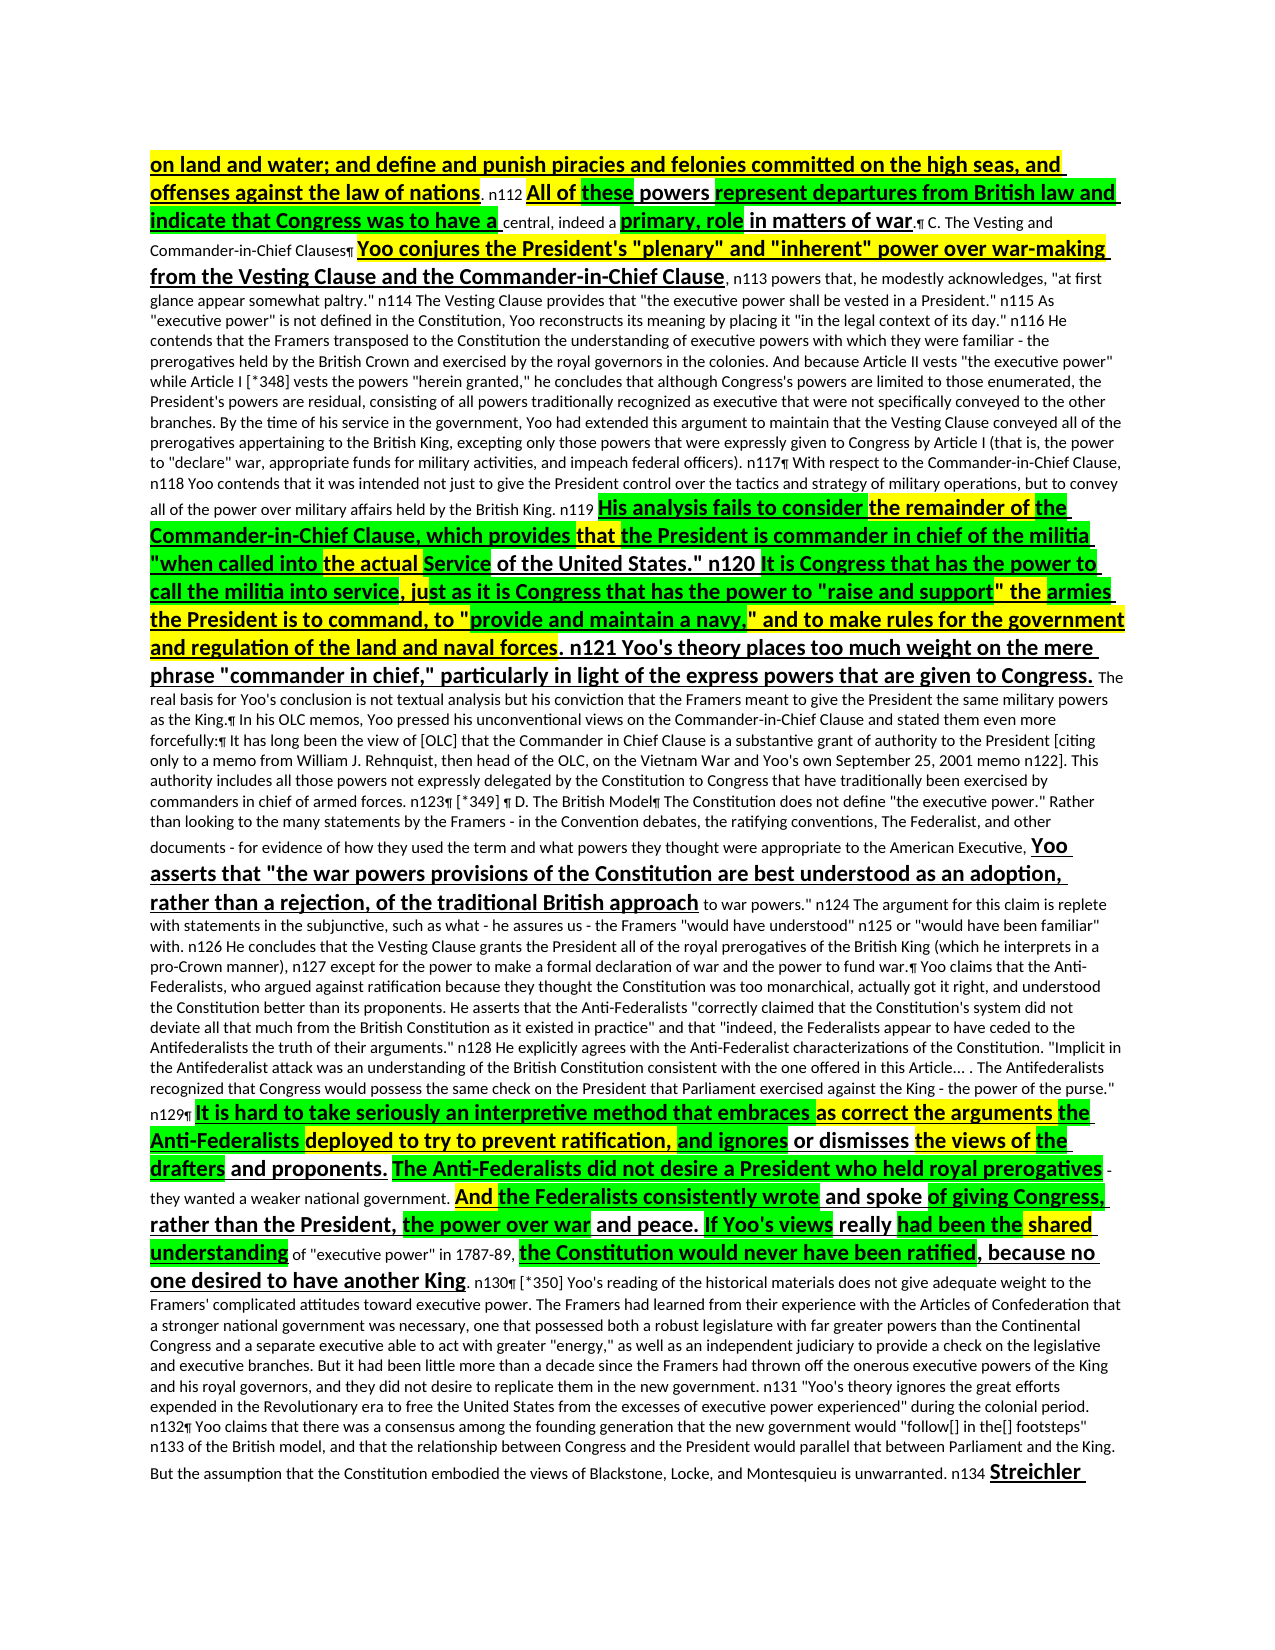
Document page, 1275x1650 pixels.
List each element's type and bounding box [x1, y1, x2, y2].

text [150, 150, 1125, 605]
text [150, 633, 1125, 1485]
